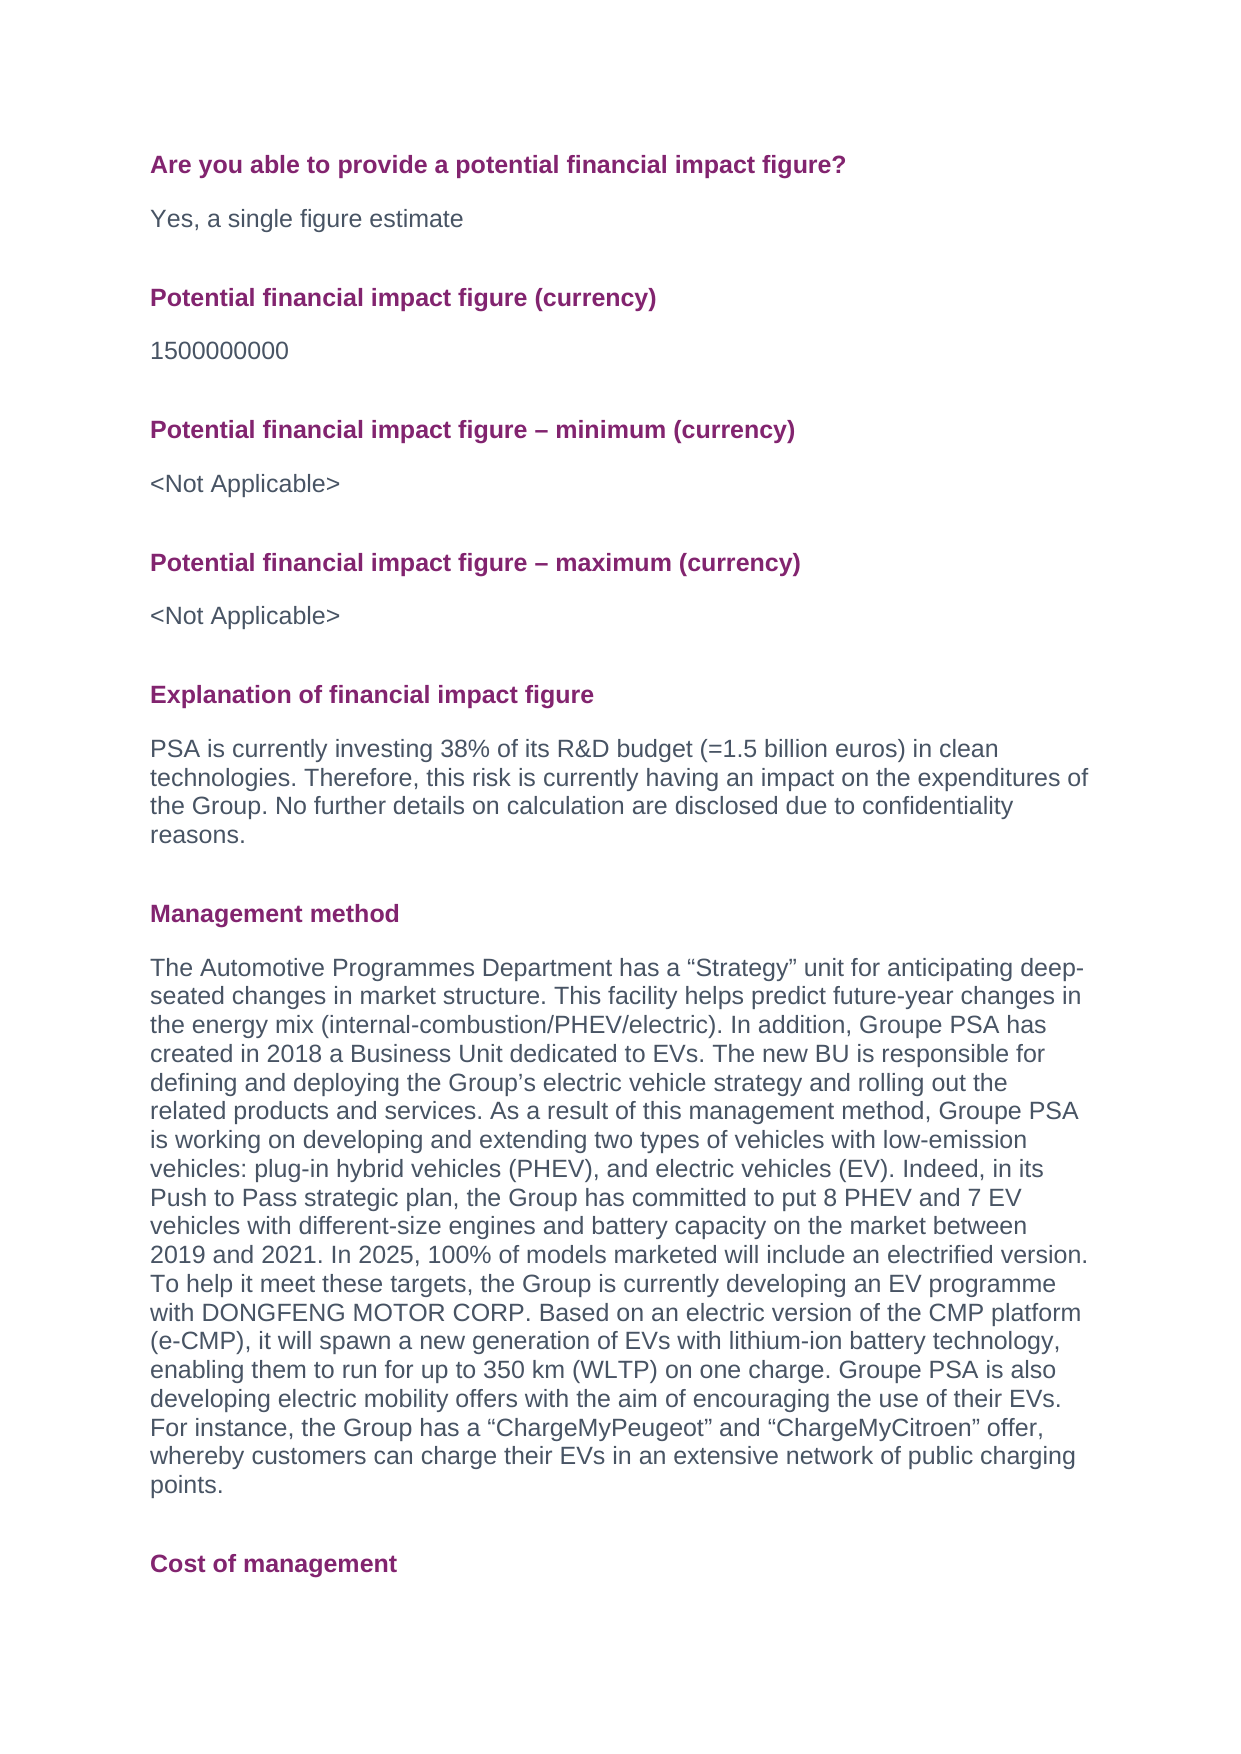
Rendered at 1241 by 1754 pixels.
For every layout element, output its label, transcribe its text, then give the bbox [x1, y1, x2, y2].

text 1500000000 [150, 336, 1090, 365]
subtitle Cost of management [150, 1549, 1090, 1577]
subtitle Potential financial impact figure – maximum (currency) [150, 547, 1090, 576]
text PSA is currently investing 38% of its R&D budget (=1.5 billion euros) in clean technologies. Therefore, this risk is currently having an impact on the expenditures of the Group. No further details on calculation are disclosed due to confidentiality reasons. [150, 734, 1090, 849]
text Yes, a single figure estimate [150, 204, 1090, 232]
text The Automotive Programmes Department has a “Strategy” unit for anticipating deep-seated changes in market structure. This facility helps predict future-year changes in the energy mix (internal-combustion/PHEV/electric). In addition, Groupe PSA has created in 2018 a Business Unit dedicated to EVs. The new BU is responsible for defining and deploying the Group’s electric vehicle strategy and rolling out the related products and services. As a result of this management method, Groupe PSA is working on developing and extending two types of vehicles with low-emission vehicles: plug-in hybrid vehicles (PHEV), and electric vehicles (EV). Indeed, in its Push to Pass strategic plan, the Group has committed to put 8 PHEV and 7 EV vehicles with different-size engines and battery capacity on the market between 2019 and 2021. In 2025, 100% of models marketed will include an electrified version. To help it meet these targets, the Group is currently developing an EV programme with DONGFENG MOTOR CORP. Based on an electric version of the CMP platform (e-CMP), it will spawn a new generation of EVs with lithium-ion battery technology, enabling them to run for up to 350 km (WLTP) on one charge. Groupe PSA is also developing electric mobility offers with the aim of encouraging the use of their EVs. For instance, the Group has a “ChargeMyPeugeot” and “ChargeMyCitroen” offer, whereby customers can charge their EVs in an extensive network of public charging points. [150, 952, 1090, 1499]
subtitle Explanation of financial impact figure [150, 680, 1090, 709]
subtitle Management method [150, 899, 1090, 927]
text <Not Applicable> [150, 469, 1090, 497]
text <Not Applicable> [150, 601, 1090, 630]
subtitle Potential financial impact figure – minimum (currency) [150, 415, 1090, 444]
subtitle Potential financial impact figure (currency) [150, 282, 1090, 311]
subtitle Are you able to provide a potential financial impact figure? [150, 150, 1090, 179]
